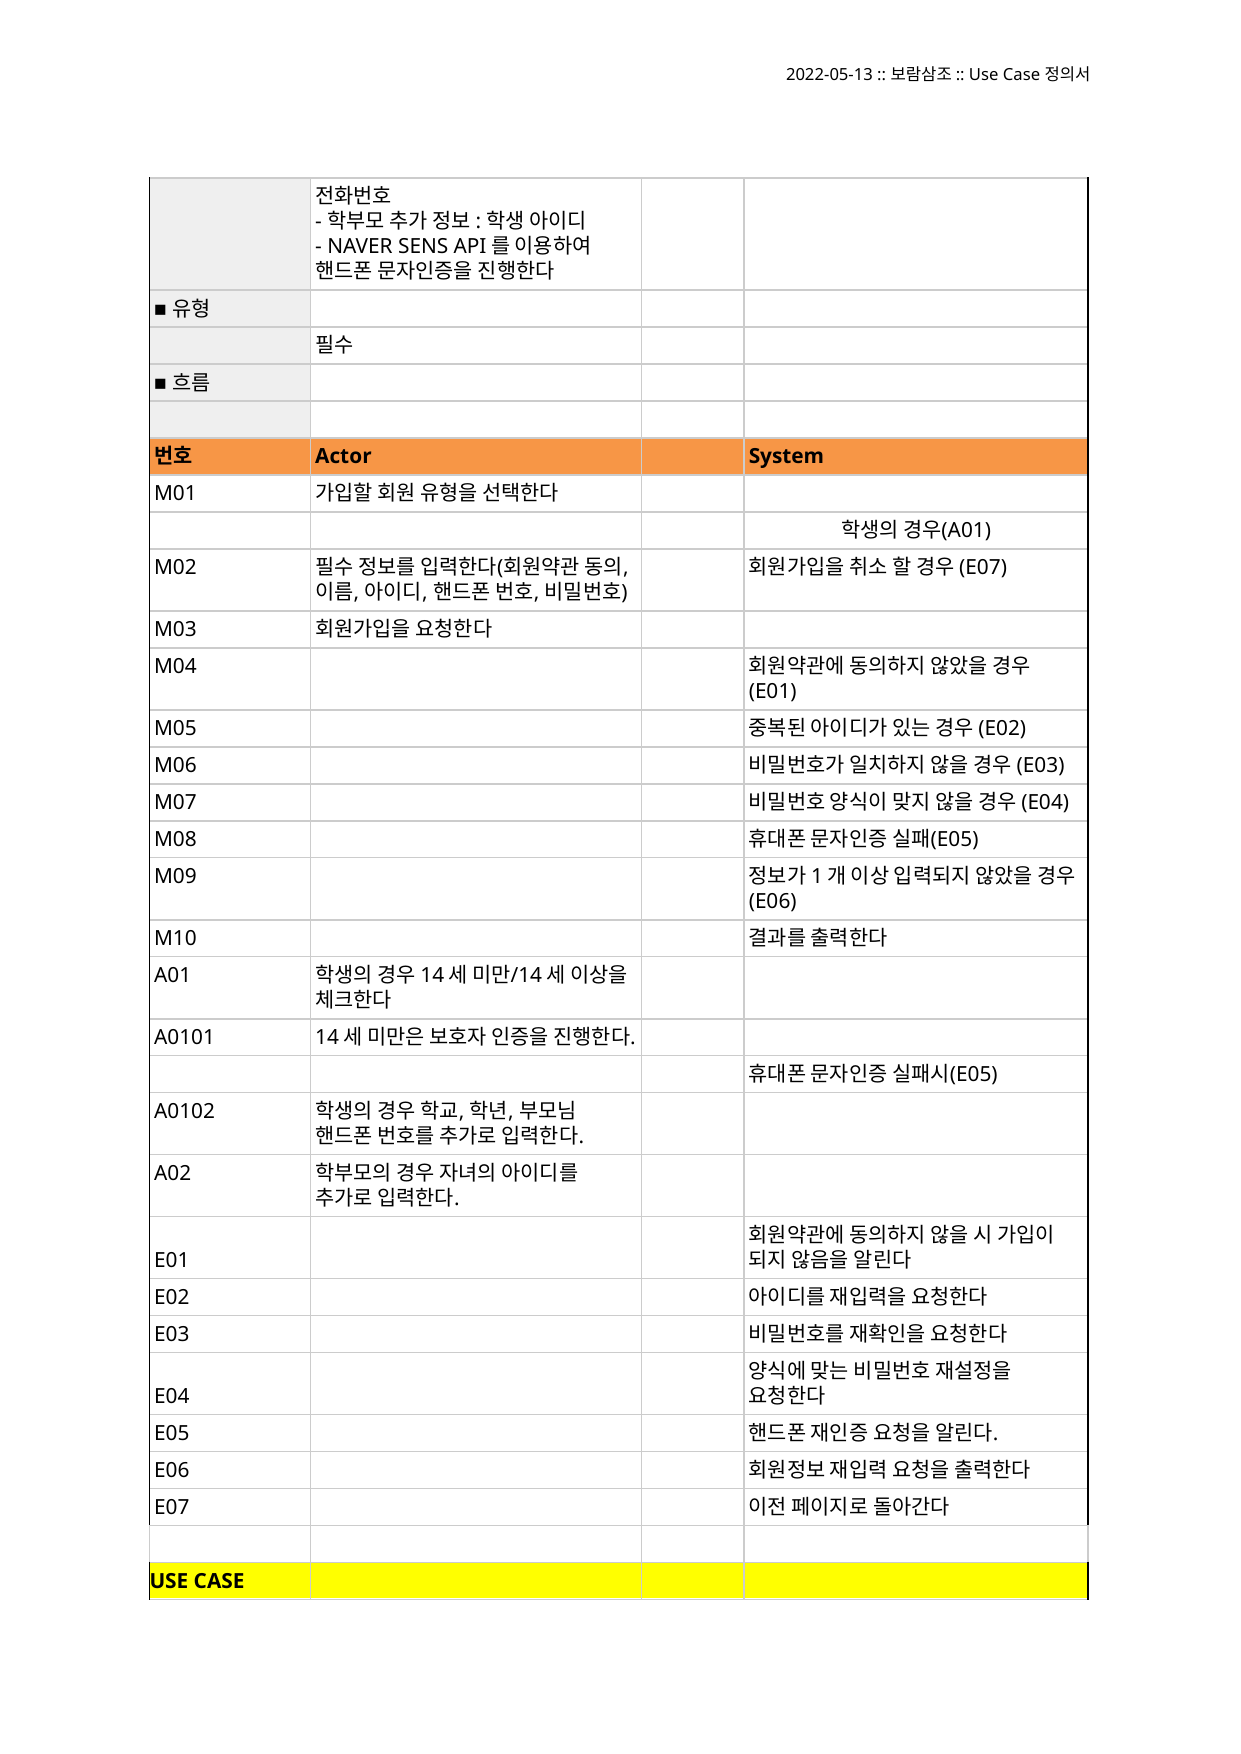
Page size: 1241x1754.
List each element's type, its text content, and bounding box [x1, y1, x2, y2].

table_cell M09 [150, 858, 310, 919]
table_cell 아이디를 재입력을 요청한다 [745, 1279, 1087, 1315]
table_cell A02 [150, 1155, 310, 1216]
table_cell 핸드폰 재인증 요청을 알린다. [745, 1415, 1087, 1451]
table_cell 결과를 출력한다 [745, 921, 1087, 956]
table_cell [642, 748, 743, 783]
table_cell 가입할 회원 유형을 선택한다 [311, 476, 641, 511]
table_cell [642, 1279, 743, 1315]
table_cell [311, 402, 641, 437]
table_cell [642, 822, 743, 857]
table_cell [642, 1415, 743, 1451]
table_cell [745, 612, 1087, 647]
table_cell [311, 649, 641, 709]
table_cell [745, 291, 1087, 326]
table_cell M10 [150, 921, 310, 956]
table_cell [642, 1020, 743, 1055]
table_cell [642, 1489, 743, 1524]
table_cell [745, 328, 1087, 363]
table_cell 휴대폰 문자인증 실패시(E05) [745, 1056, 1087, 1092]
table_cell 필수 정보를 입력한다(회원약관 동의,이름, 아이디, 핸드폰 번호, 비밀번호) [311, 550, 641, 610]
table_cell 학생의 경우(A01) [745, 513, 1087, 548]
table_cell 회원약관에 동의하지 않을 시 가입이 되지 않음을 알린다 [745, 1217, 1087, 1278]
table_cell [642, 365, 743, 400]
table_cell [642, 957, 743, 1018]
table_cell [642, 785, 743, 820]
table_cell [311, 1526, 641, 1562]
table_cell 학생의 경우 학교, 학년, 부모님 핸드폰 번호를 추가로 입력한다. [311, 1093, 641, 1154]
table_cell [642, 1316, 743, 1352]
table_cell M07 [150, 785, 310, 820]
table_cell [745, 1020, 1087, 1055]
table_cell A0101 [150, 1020, 310, 1055]
table_cell [642, 921, 743, 956]
table_cell [642, 513, 743, 548]
table_cell [642, 1563, 743, 1598]
table_cell E02 [150, 1279, 310, 1315]
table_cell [311, 179, 641, 289]
table_cell 회원약관에 동의하지 않았을 경우 (E01) [745, 649, 1087, 709]
table_cell 비밀번호가 일치하지 않을 경우 (E03) [745, 748, 1087, 783]
table_cell M05 [150, 711, 310, 746]
table_cell 번호 [150, 439, 310, 474]
table_cell Actor [311, 439, 641, 474]
table_cell 14세 미만은 보호자 인증을 진행한다. [311, 1020, 641, 1055]
table_cell [745, 365, 1087, 400]
table_cell [311, 1217, 641, 1278]
table_cell [745, 1155, 1087, 1216]
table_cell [150, 1563, 310, 1598]
table_cell [150, 402, 310, 437]
table_cell [150, 513, 310, 548]
table_cell [311, 748, 641, 783]
table_cell 필수 [311, 328, 641, 363]
table_cell M08 [150, 822, 310, 857]
table_cell 양식에 맞는 비밀번호 재설정을 요청한다 [745, 1353, 1087, 1414]
table_cell [642, 1056, 743, 1092]
table_cell [311, 1056, 641, 1092]
table_cell ■ 흐름 [150, 365, 310, 400]
table_cell [745, 1093, 1087, 1154]
table_cell [745, 1526, 1087, 1562]
table_cell E03 [150, 1316, 310, 1352]
table_cell M02 [150, 550, 310, 610]
table_cell M01 [150, 476, 310, 511]
table_cell 중복된 아이디가 있는 경우 (E02) [745, 711, 1087, 746]
table_cell 학부모의 경우 자녀의 아이디를 추가로 입력한다. [311, 1155, 641, 1216]
table_cell [642, 1452, 743, 1488]
table_cell [642, 1093, 743, 1154]
table_cell [311, 1279, 641, 1315]
table_cell [311, 921, 641, 956]
table_cell 회원정보 재입력 요청을 출력한다 [745, 1452, 1087, 1488]
table_cell [311, 513, 641, 548]
table_cell [642, 1155, 743, 1216]
table_cell [642, 291, 743, 326]
table_cell [642, 550, 743, 610]
table_cell [642, 858, 743, 919]
table_cell [745, 1563, 1087, 1598]
table_cell [311, 1489, 641, 1524]
table_cell M06 [150, 748, 310, 783]
table_cell 회원가입을 취소 할 경우 (E07) [745, 550, 1087, 610]
table_cell 학생의 경우 14세 미만/14세 이상을 체크한다 [311, 957, 641, 1018]
table_cell [311, 365, 641, 400]
table_cell [642, 1353, 743, 1414]
table_cell [150, 1526, 310, 1562]
table_cell [642, 649, 743, 709]
table_cell M04 [150, 649, 310, 709]
table_cell 이전 페이지로 돌아간다 [745, 1489, 1087, 1524]
table_cell [311, 1353, 641, 1414]
table_cell [745, 402, 1087, 437]
table_cell [311, 822, 641, 857]
table_cell [745, 476, 1087, 511]
table_cell [745, 179, 1087, 289]
table_cell [311, 785, 641, 820]
table_cell [311, 858, 641, 919]
table_cell 회원가입을 요청한다 [311, 612, 641, 647]
table_cell [642, 1526, 743, 1562]
table_cell [745, 957, 1087, 1018]
table_cell [642, 402, 743, 437]
table_cell ■ 유형 [150, 291, 310, 326]
table_cell 휴대폰 문자인증 실패(E05) [745, 822, 1087, 857]
table_cell [642, 711, 743, 746]
table_cell E04 [150, 1353, 310, 1414]
table_cell [642, 179, 743, 289]
table_cell A0102 [150, 1093, 310, 1154]
table_cell [642, 1217, 743, 1278]
table_cell M03 [150, 612, 310, 647]
table_cell E06 [150, 1452, 310, 1488]
table_cell A01 [150, 957, 310, 1018]
table_cell [311, 1563, 641, 1598]
table_cell [311, 291, 641, 326]
table_cell E05 [150, 1415, 310, 1451]
table_cell [150, 179, 310, 289]
table_cell [311, 1452, 641, 1488]
table_cell [642, 439, 743, 474]
table_cell [642, 612, 743, 647]
table_cell [150, 1056, 310, 1092]
table_cell 비밀번호를 재확인을 요청한다 [745, 1316, 1087, 1352]
table_cell 정보가 1개 이상 입력되지 않았을 경우(E06) [745, 858, 1087, 919]
table_cell 비밀번호 양식이 맞지 않을 경우 (E04) [745, 785, 1087, 820]
table_cell [642, 476, 743, 511]
table_cell [642, 328, 743, 363]
table_cell [150, 328, 310, 363]
table_cell E07 [150, 1489, 310, 1524]
table_cell [311, 1415, 641, 1451]
table_cell System [745, 439, 1087, 474]
table_cell [311, 1316, 641, 1352]
table_cell E01 [150, 1217, 310, 1278]
table_cell [311, 711, 641, 746]
